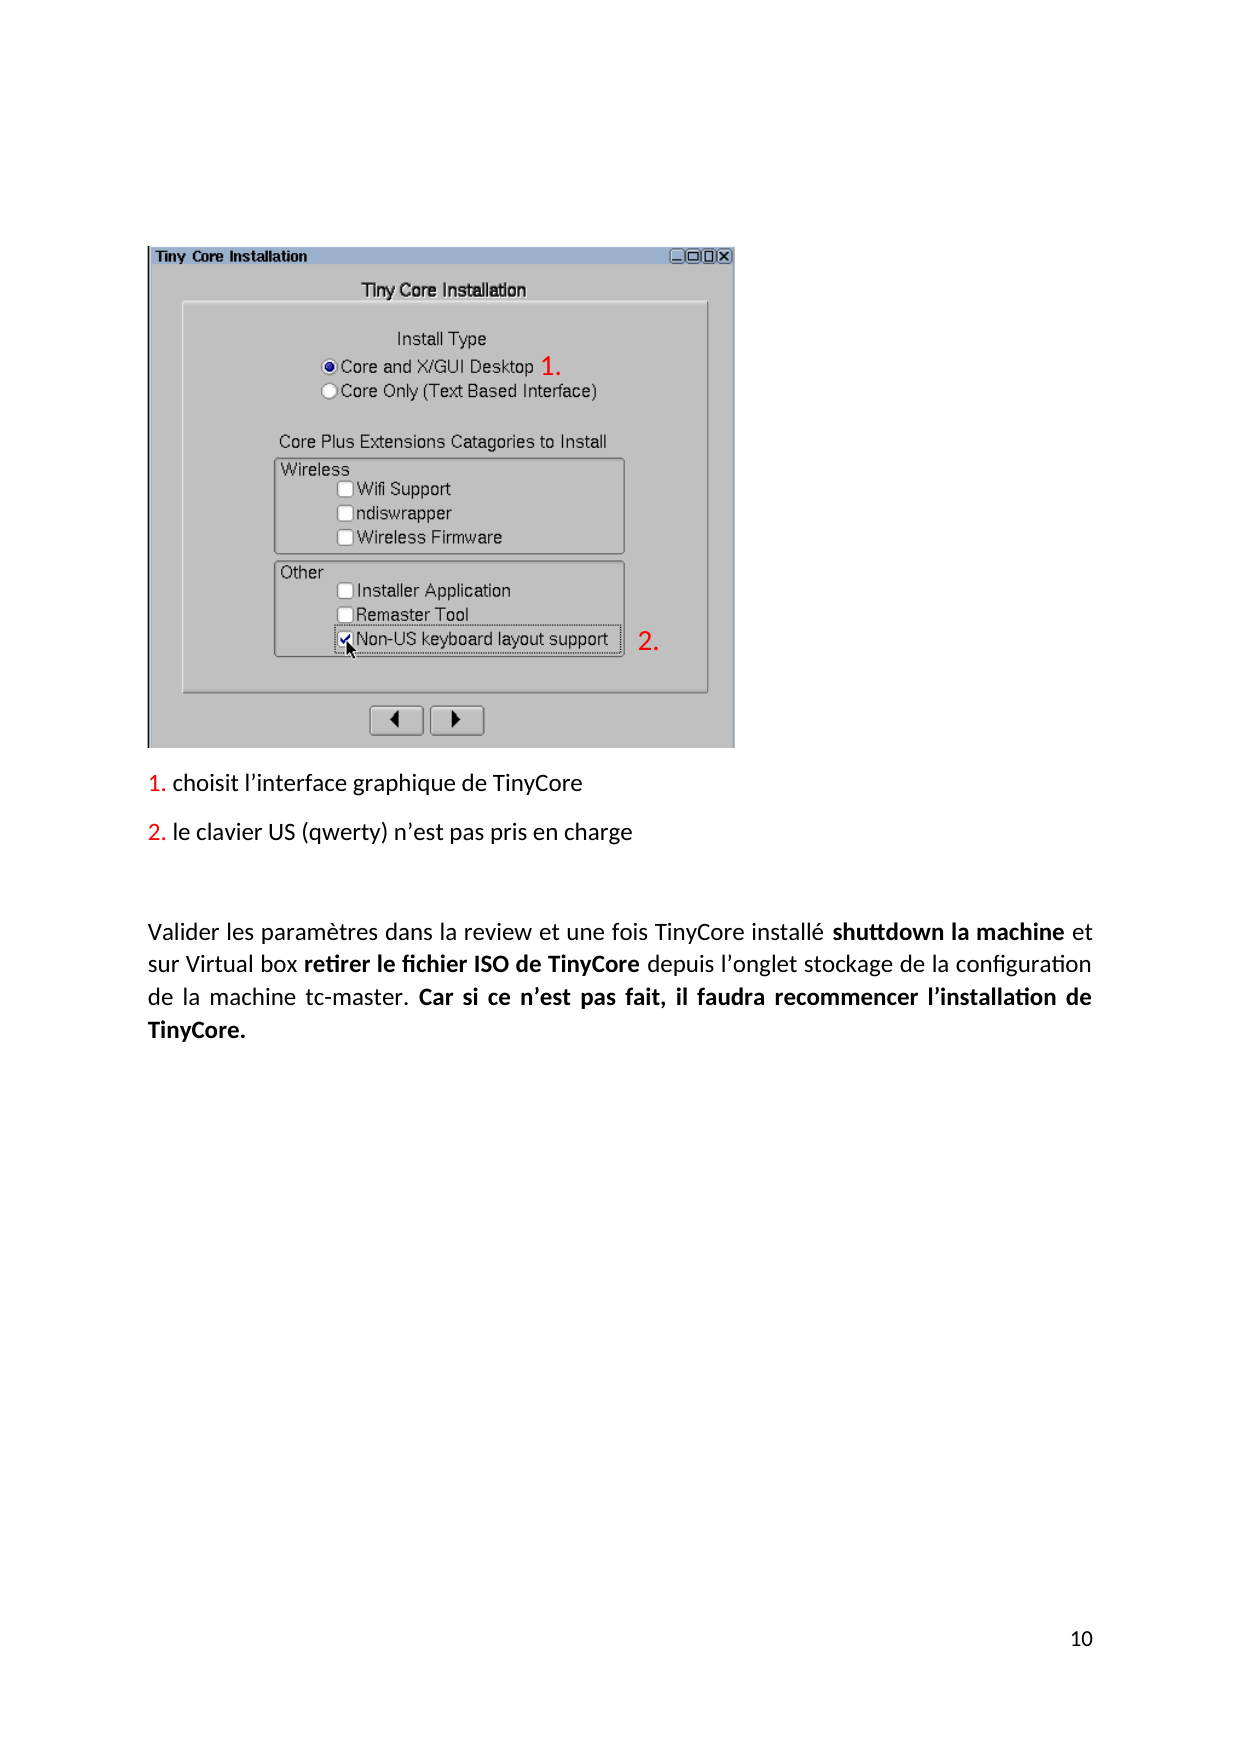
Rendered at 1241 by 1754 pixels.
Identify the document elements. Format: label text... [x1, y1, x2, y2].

text Valider les paramètres dans la review et une fois TinyCore installé shuttdown la machine et sur Virtual box retirer le fichier ISO de TinyCore depuis l’onglet stockage de la configuration de la machine tc-master. Car si ce n’est pas fait, il faudra recommencer l’installation de TinyCore. [148, 916, 1093, 1045]
text 2. le clavier US (qwerty) n’est pas pris en charge [148, 816, 1093, 847]
picture [147, 246, 735, 748]
text 1. choisit l’interface graphique de TinyCore [148, 767, 1093, 797]
